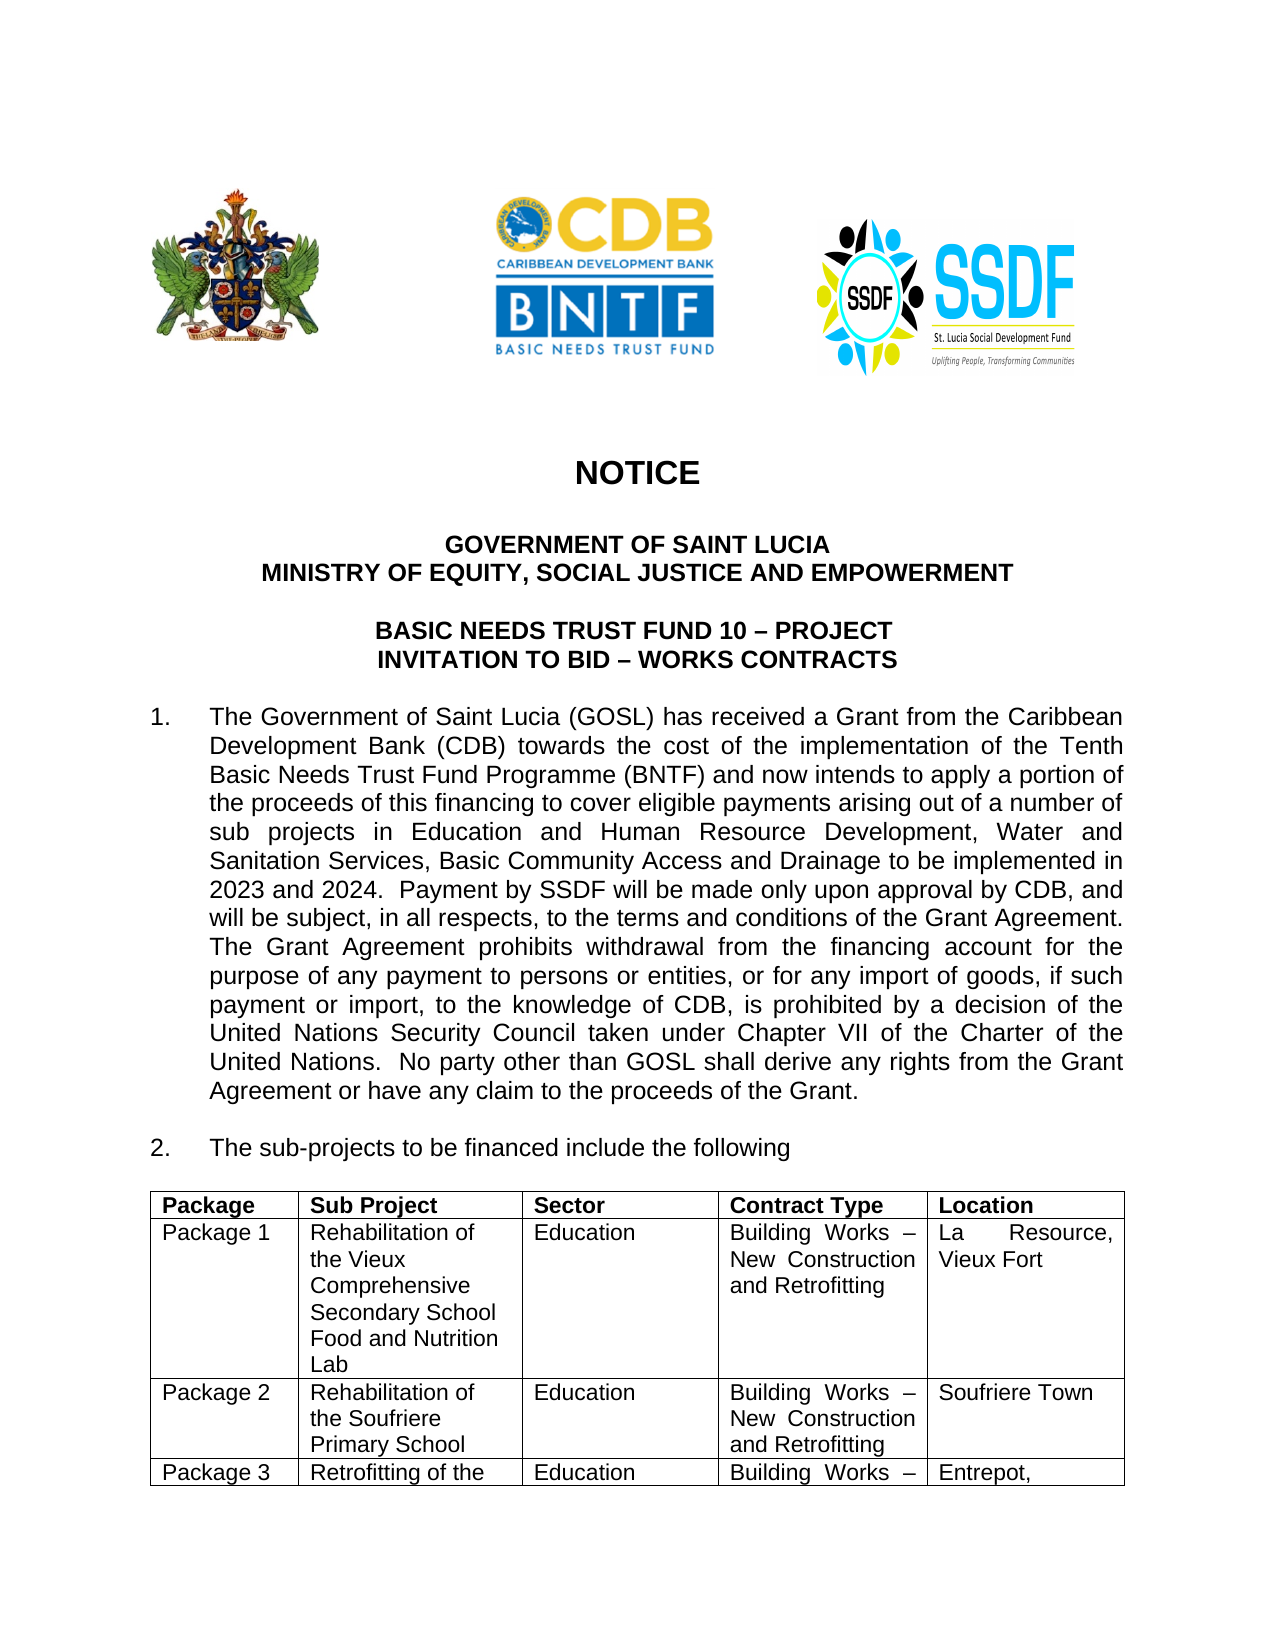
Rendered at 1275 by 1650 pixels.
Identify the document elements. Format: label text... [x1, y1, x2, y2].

table_header Package [151, 1192, 298, 1218]
table_cell Rehabilitation of the Vieux Comprehensive Secondary School Food and Nutrition Lab [299, 1219, 522, 1377]
table_cell La Resource, Vieux Fort [928, 1219, 1124, 1377]
list The sub-projects to be financed include the following [150, 1133, 1125, 1162]
table_cell Education [523, 1219, 718, 1377]
text GOVERNMENT OF SAINT LUCIA [150, 530, 1125, 558]
picture [150, 188, 319, 339]
text INVITATION TO BID – WORKS CONTRACTS [150, 645, 1125, 673]
text BASIC NEEDS TRUST FUND 10 – PROJECT [150, 616, 1125, 645]
table_cell Education [523, 1459, 718, 1485]
list The Government of Saint Lucia (GOSL) has received a Grant from the Caribbean Development Bank (CDB) towards the cost of the implementation of the Tenth Basic Needs Trust Fund Programme (BNTF) and now intends to apply a portion of the proceeds of this financing to cover eligible payments arising out of a number of sub projects in Education and Human Resource Development, Water and Sanitation Services, Basic Community Access and Drainage to be implemented in 2023 and 2024. Payment by SSDF will be made only upon approval by CDB, and will be subject, in all respects, to the terms and conditions of the Grant Agreement. The Grant Agreement prohibits withdrawal from the financing account for the purpose of any payment to persons or entities, or for any import of goods, if such payment or import, to the knowledge of CDB, is prohibited by a decision of the United Nations Security Council taken under Chapter VII of the Charter of the United Nations. No party other than GOSL shall derive any rights from the Grant Agreement or have any claim to the proceeds of the Grant. [150, 702, 1125, 1105]
table_cell Rehabilitation of the Soufriere Primary School [299, 1379, 522, 1458]
table_cell Package 2 [151, 1379, 298, 1458]
table_header Contract Type [719, 1192, 927, 1218]
picture [494, 188, 715, 376]
text MINISTRY OF EQUITY, SOCIAL JUSTICE AND EMPOWERMENT [150, 558, 1125, 587]
table_header Sector [523, 1192, 718, 1218]
table_cell Package 3 [151, 1459, 298, 1485]
table_cell Building Works – New Construction and Retrofitting [719, 1219, 927, 1377]
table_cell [719, 1379, 927, 1458]
text NOTICE [150, 453, 1125, 491]
table_cell Package 1 [151, 1219, 298, 1377]
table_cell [299, 1459, 522, 1485]
picture [816, 219, 1074, 376]
table_header Sub Project [299, 1192, 522, 1218]
table_cell Entrepot, Castries [928, 1459, 1124, 1485]
table_cell Soufriere Town [928, 1379, 1124, 1458]
table_cell Education [523, 1379, 718, 1458]
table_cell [719, 1459, 927, 1485]
table_header Location [928, 1192, 1124, 1218]
